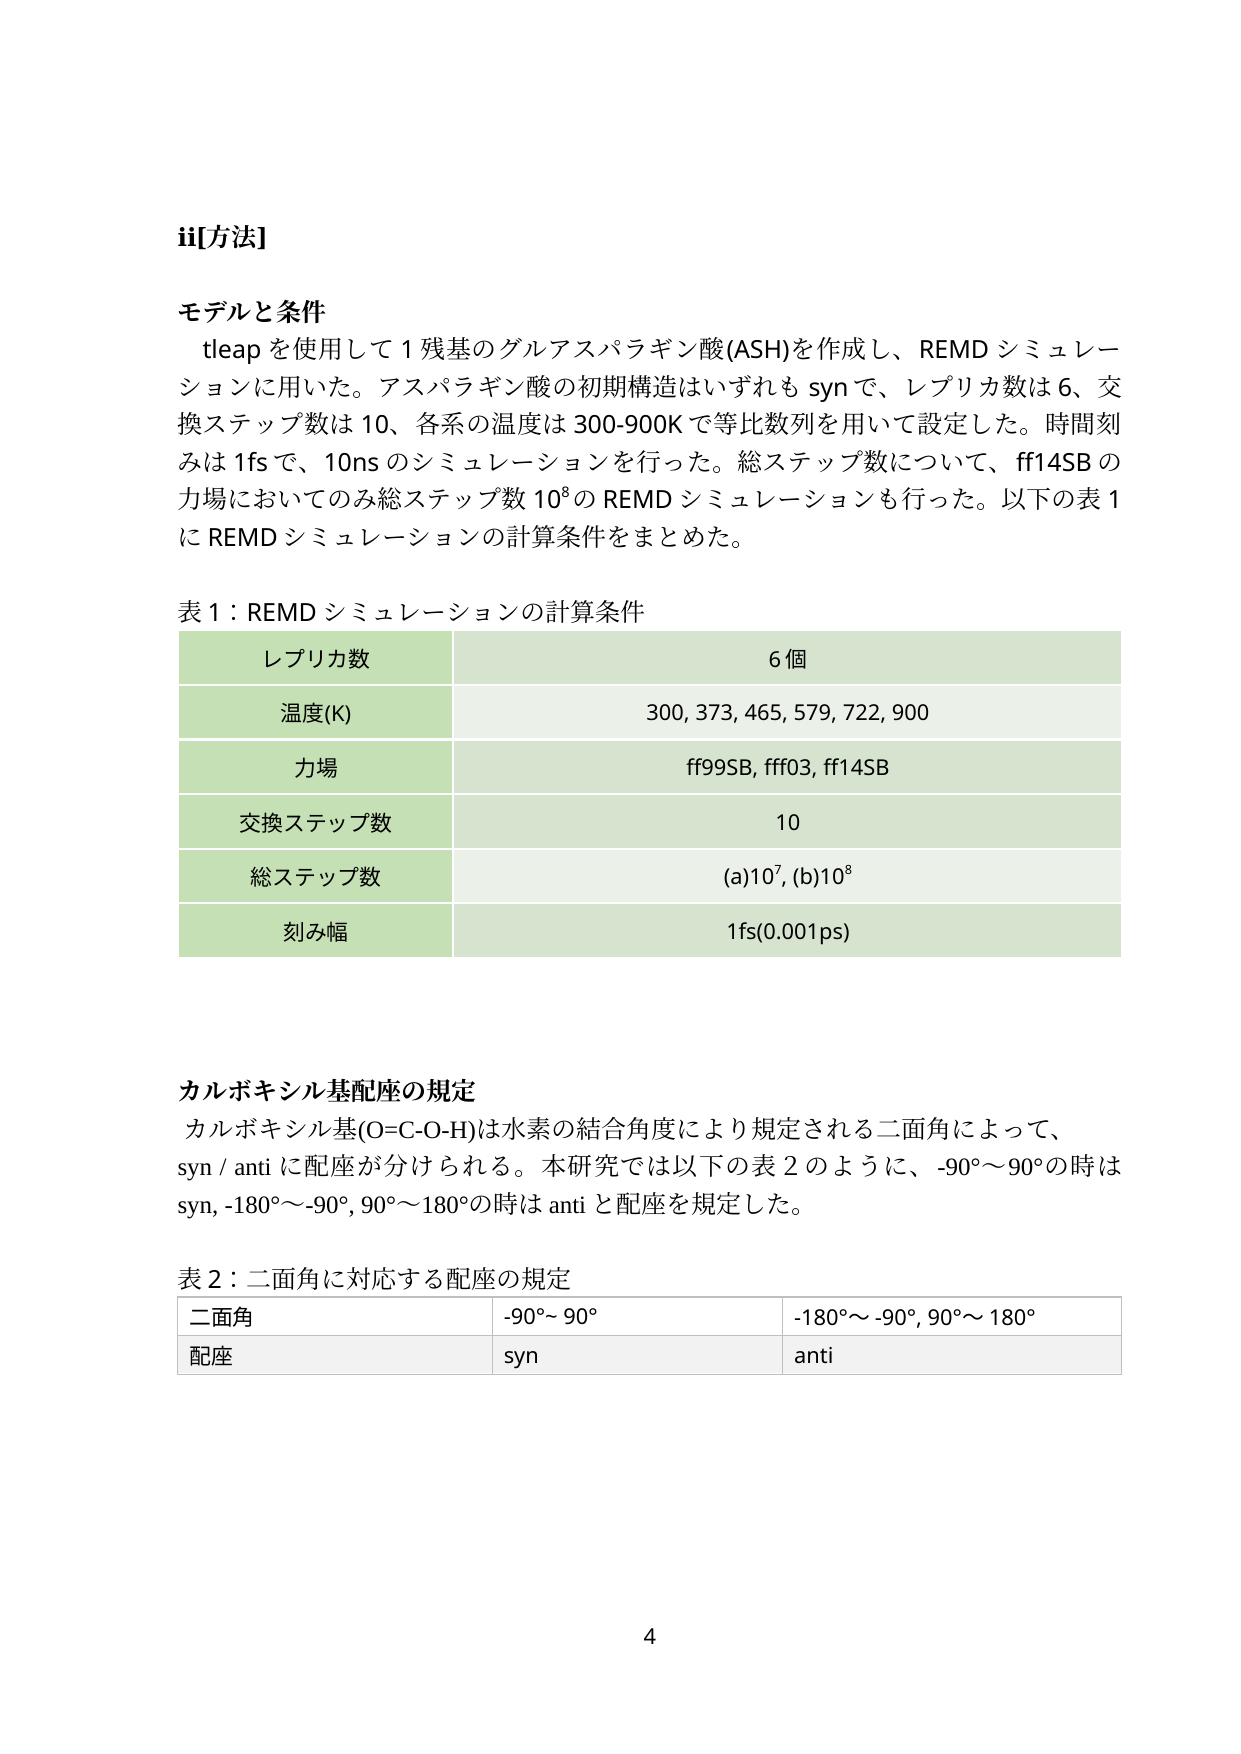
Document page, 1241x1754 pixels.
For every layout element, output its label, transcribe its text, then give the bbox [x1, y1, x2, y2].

table_cell syn [493, 1336, 782, 1373]
text モデルと条件 [177, 292, 984, 329]
table_cell 力場 [179, 741, 452, 793]
text カルボキシル基(O=C-O-H)は水素の結合角度により規定される二面角によって、 [177, 1109, 1122, 1146]
text 表2：二面角に対応する配座の規定 [177, 1259, 1122, 1296]
table_cell 総ステップ数 [179, 850, 452, 902]
table_cell 温度(K) [179, 686, 452, 738]
table_cell 配座 [178, 1336, 492, 1373]
table_header -90°~ 90° [493, 1298, 782, 1335]
table_cell 1fs(0.001ps) [454, 904, 1121, 957]
table_header 二面角 [178, 1298, 492, 1335]
text 表1：REMDシミュレーションの計算条件 [177, 592, 1122, 629]
table_cell 交換ステップ数 [179, 795, 452, 848]
table_cell (a)107, (b)108 [454, 850, 1121, 902]
text tleapを使用して1残基のグルアスパラギン酸(ASH)を作成し、REMDシミュレーションに用いた。アスパラギン酸の初期構造はいずれもsynで、レプリカ数は6、交換ステップ数は10、各系の温度は300-900Kで等比数列を用いて設定した。時間刻みは1fsで、10nsのシミュレーションを行った。総ステップ数について、ff14SBの力場においてのみ総ステップ数108のREMDシミュレーションも行った。以下の表1にREMDシミュレーションの計算条件をまとめた。 [177, 329, 1122, 554]
table_header レプリカ数 [179, 631, 452, 684]
table_header -180°～ -90°, 90°～ 180° [783, 1298, 1121, 1335]
table_cell 刻み幅 [179, 904, 452, 957]
table_cell 300, 373, 465, 579, 722, 900 [454, 686, 1121, 738]
table_header 6個 [454, 631, 1121, 684]
text ⅱ[方法] [177, 217, 984, 254]
table_cell 10 [454, 795, 1121, 848]
text カルボキシル基配座の規定 [177, 1071, 1122, 1109]
text syn / antiに配座が分けられる。本研究では以下の表２のように、-90°～90°の時はsyn, -180°～-90°, 90°～180°の時はantiと配座を規定した。 [177, 1146, 1122, 1221]
table_cell anti [783, 1336, 1121, 1373]
table_cell ff99SB, fff03, ff14SB [454, 741, 1121, 793]
